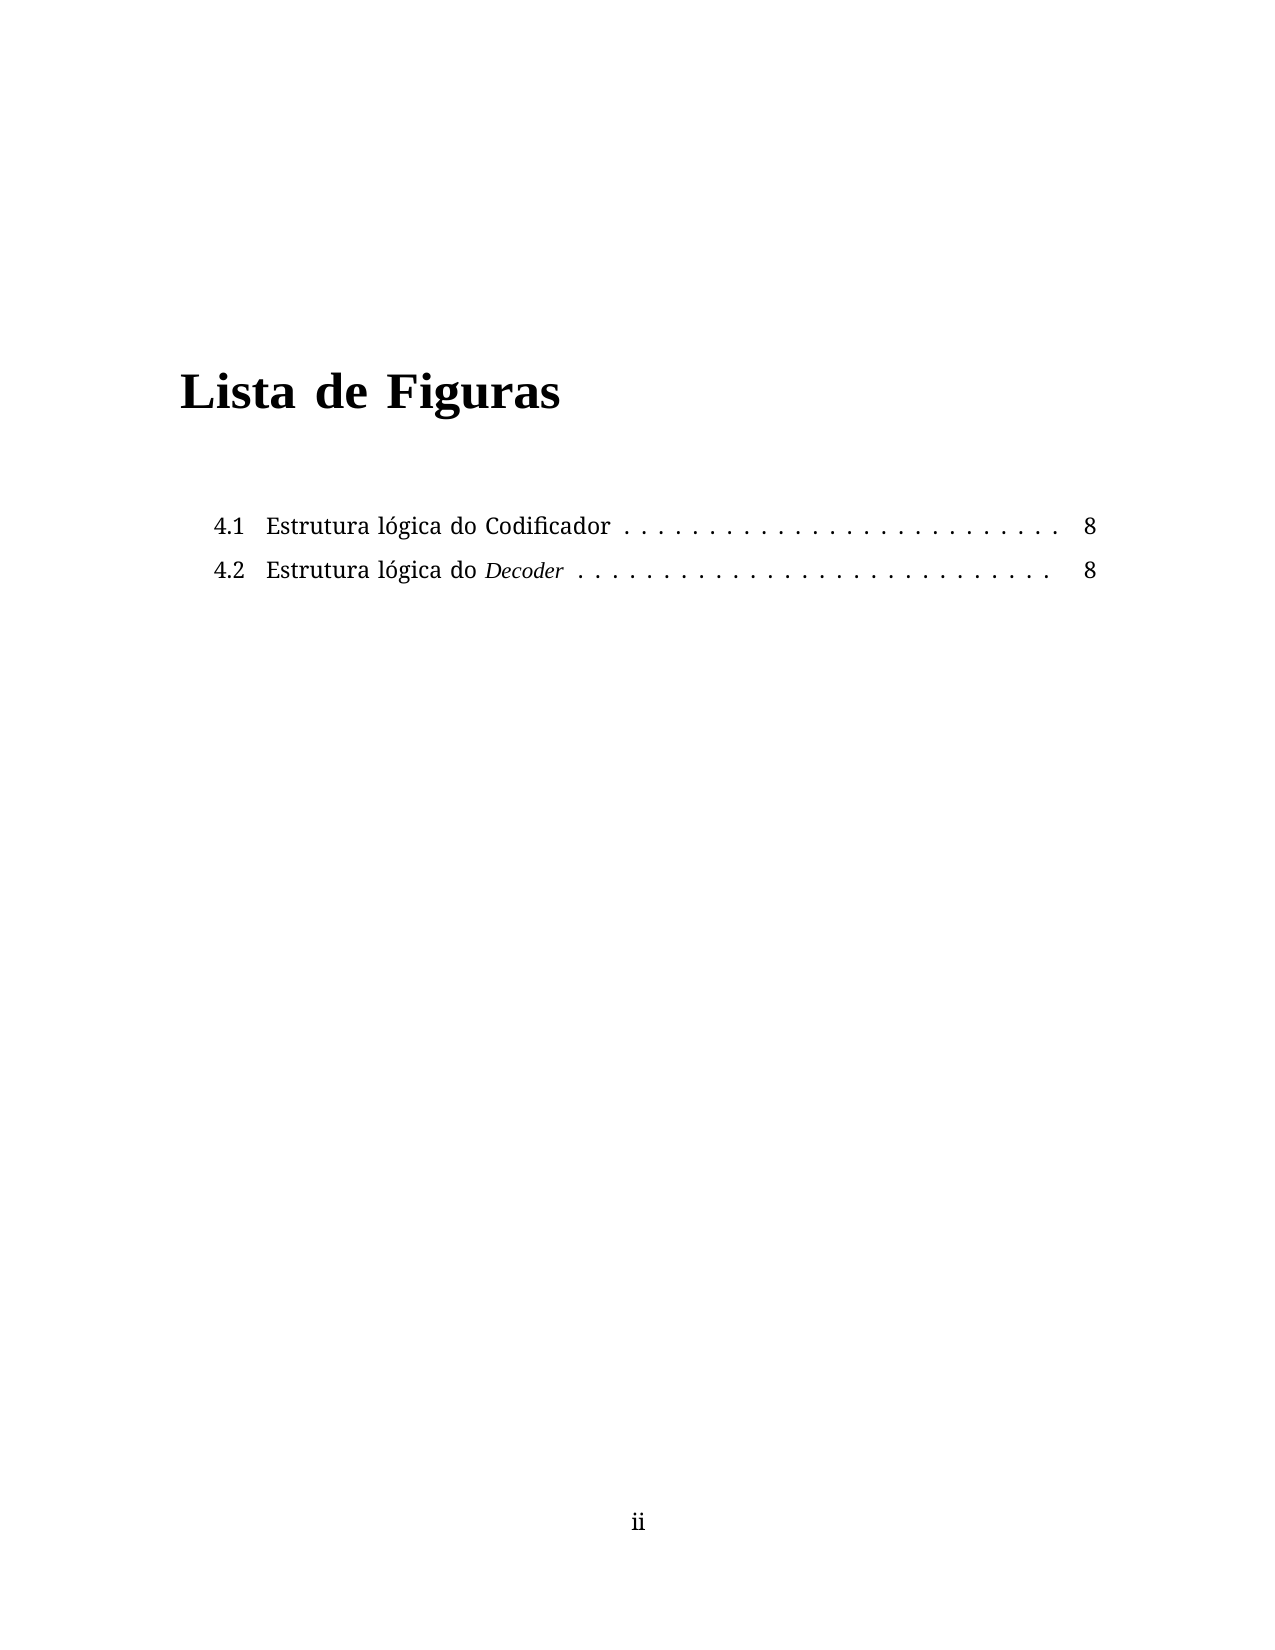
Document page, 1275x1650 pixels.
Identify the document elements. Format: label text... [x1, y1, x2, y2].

list Estrutura lógica do Decoder . . . . . . . . . . . . . . . . . . . . . . . . . . . . 8 [214, 554, 1223, 586]
text Lista de Figuras [180, 361, 1223, 419]
list Estrutura lógica do Codificador . . . . . . . . . . . . . . . . . . . . . . . . . . 8 [214, 510, 1223, 541]
